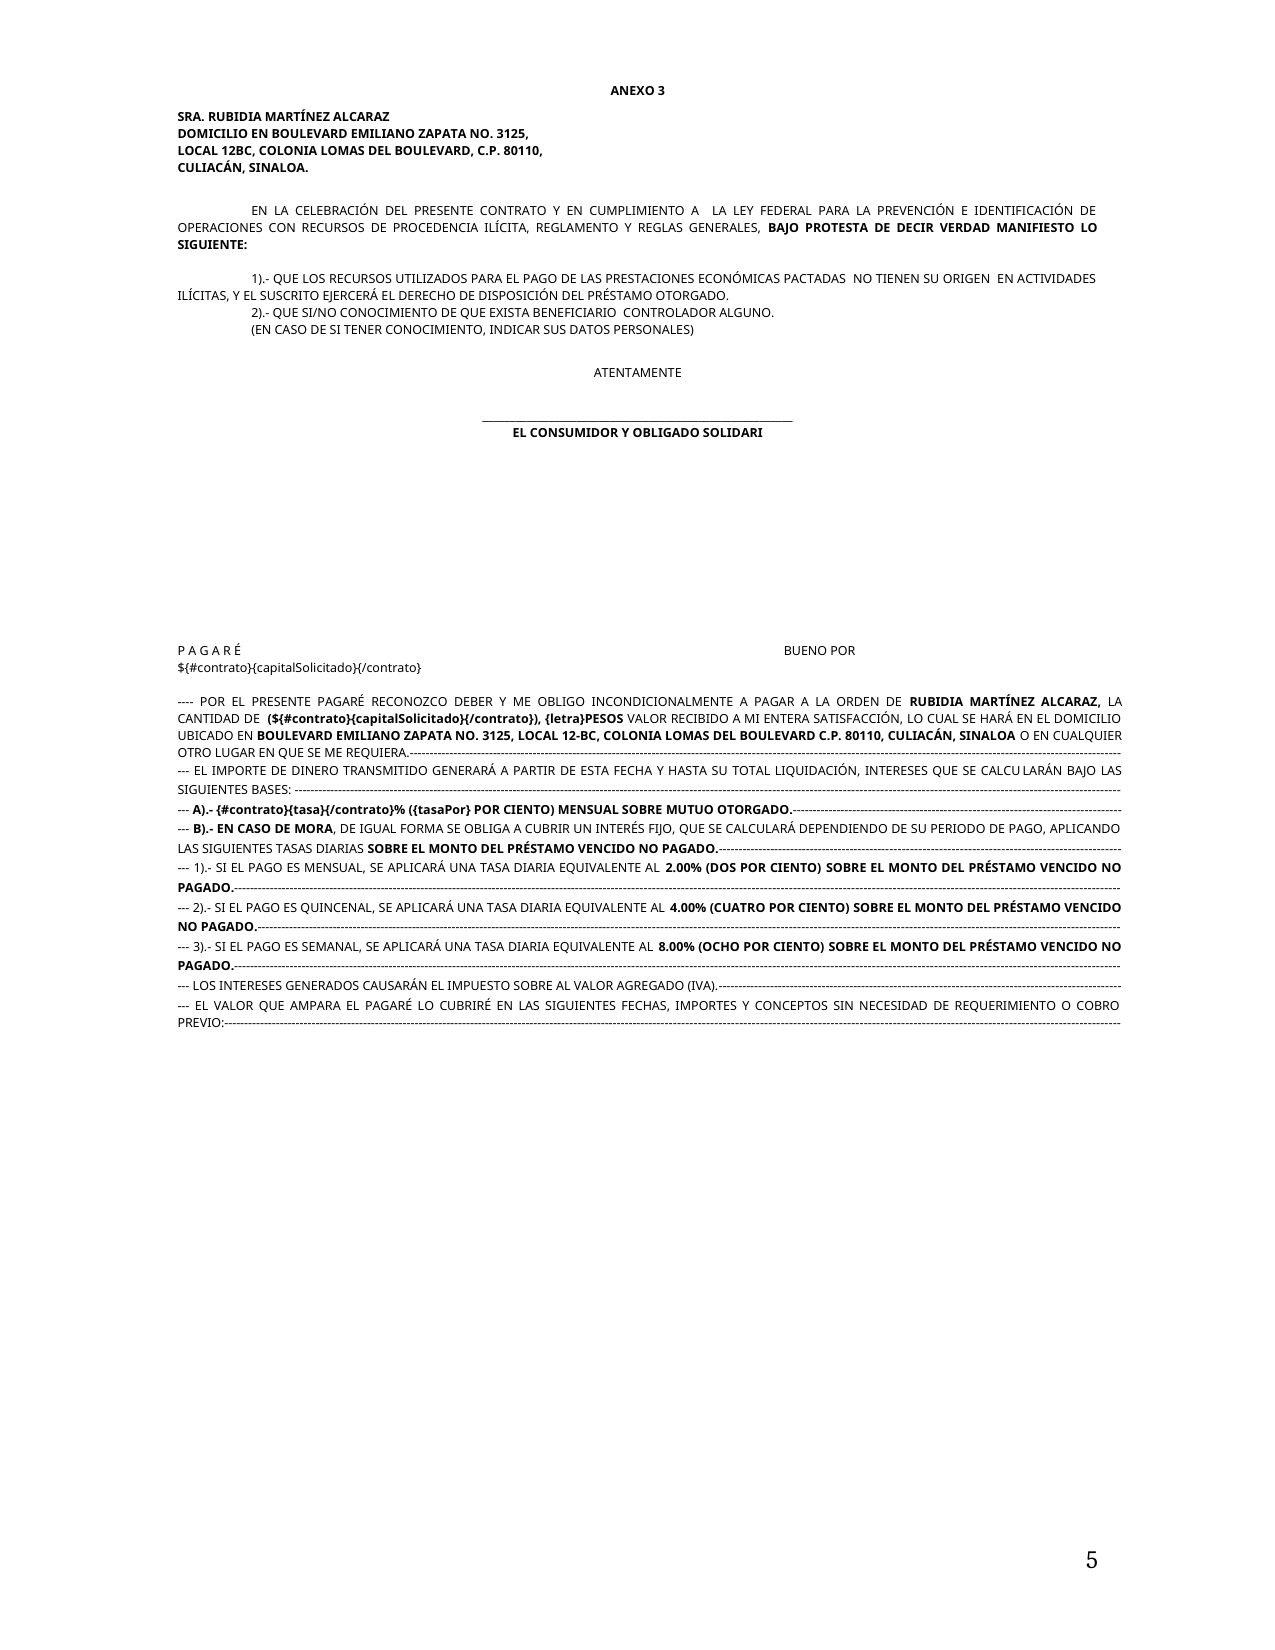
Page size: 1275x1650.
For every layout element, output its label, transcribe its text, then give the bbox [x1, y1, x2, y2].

text DOMICILIO EN BOULEVARD EMILIANO ZAPATA NO. 3125, [177, 125, 1098, 142]
text --- A).- {#contrato}{tasa}{/contrato}% ({tasaPor} POR CIENTO) MENSUAL SOBRE MUTUO OTORGADO. [177, 801, 1122, 818]
text ANEXO 3 [177, 82, 1098, 99]
text --- 3).- SI EL PAGO ES SEMANAL, SE APLICARÁ UNA TASA DIARIA EQUIVALENTE AL 8.00% (OCHO POR CIENTO) SOBRE EL MONTO DEL PRÉSTAMO VENCIDO NO PAGADO. [177, 938, 1122, 974]
text (EN CASO DE SI TENER CONOCIMIENTO, INDICAR SUS DATOS PERSONALES) [177, 321, 1098, 338]
text 1).- QUE LOS RECURSOS UTILIZADOS PARA EL PAGO DE LAS PRESTACIONES ECONÓMICAS PACTADAS NO TIENEN SU ORIGEN EN ACTIVIDADES ILÍCITAS, Y EL SUSCRITO EJERCERÁ EL DERECHO DE DISPOSICIÓN DEL PRÉSTAMO OTORGADO. [177, 270, 1098, 304]
text LOCAL 12BC, COLONIA LOMAS DEL BOULEVARD, C.P. 80110, [177, 142, 1098, 159]
text EN LA CELEBRACIÓN DEL PRESENTE CONTRATO Y EN CUMPLIMIENTO A LA LEY FEDERAL PARA LA PREVENCIÓN E IDENTIFICACIÓN DE OPERACIONES CON RECURSOS DE PROCEDENCIA ILÍCITA, REGLAMENTO Y REGLAS GENERALES, BAJO PROTESTA DE DECIR VERDAD MANIFIESTO LO SIGUIENTE: [177, 202, 1098, 253]
text CULIACÁN, SINALOA. [177, 159, 1098, 176]
text 2).- QUE SI/NO CONOCIMIENTO DE QUE EXISTA BENEFICIARIO CONTROLADOR ALGUNO. [177, 304, 1098, 321]
text --- EL VALOR QUE AMPARA EL PAGARÉ LO CUBRIRÉ EN LAS SIGUIENTES FECHAS, IMPORTES Y CONCEPTOS SIN NECESIDAD DE REQUERIMIENTO O COBRO PREVIO: [177, 997, 1122, 1031]
text --- LOS INTERESES GENERADOS CAUSARÁN EL IMPUESTO SOBRE AL VALOR AGREGADO (IVA). [177, 977, 1122, 994]
text ---- POR EL PRESENTE PAGARÉ RECONOZCO DEBER Y ME OBLIGO INCONDICIONALMENTE A PAGAR A LA ORDEN DE RUBIDIA MARTÍNEZ ALCARAZ, LA CANTIDAD DE (${#contrato}{capitalSolicitado}{/contrato}), {letra}PESOS VALOR RECIBIDO A MI ENTERA SATISFACCIÓN, LO CUAL SE HARÁ EN EL DOMICILIO UBICADO EN BOULEVARD EMILIANO ZAPATA NO. 3125, LOCAL 12-BC, COLONIA LOMAS DEL BOULEVARD C.P. 80110, CULIACÁN, SINALOA O EN CUALQUIER OTRO LUGAR EN QUE SE ME REQUIERA. [177, 693, 1122, 762]
text --- 2).- SI EL PAGO ES QUINCENAL, SE APLICARÁ UNA TASA DIARIA EQUIVALENTE AL 4.00% (CUATRO POR CIENTO) SOBRE EL MONTO DEL PRÉSTAMO VENCIDO NO PAGADO. [177, 899, 1122, 935]
text ATENTAMENTE [177, 364, 1098, 381]
text --- B).- EN CASO DE MORA, DE IGUAL FORMA SE OBLIGA A CUBRIR UN INTERÉS FIJO, QUE SE CALCULARÁ DEPENDIENDO DE SU PERIODO DE PAGO, APLICANDO LAS SIGUIENTES TASAS DIARIAS SOBRE EL MONTO DEL PRÉSTAMO VENCIDO NO PAGADO. [177, 820, 1122, 857]
text ________________________________________________________ [177, 407, 1098, 424]
text SRA. RUBIDIA MARTÍNEZ ALCARAZ [177, 108, 1098, 125]
text --- EL IMPORTE DE DINERO TRANSMITIDO GENERARÁ A PARTIR DE ESTA FECHA Y HASTA SU TOTAL LIQUIDACIÓN, INTERESES QUE SE CALCULARÁN BAJO LAS SIGUIENTES BASES: [177, 762, 1122, 798]
text --- 1).- SI EL PAGO ES MENSUAL, SE APLICARÁ UNA TASA DIARIA EQUIVALENTE AL 2.00% (DOS POR CIENTO) SOBRE EL MONTO DEL PRÉSTAMO VENCIDO NO PAGADO. [177, 859, 1122, 896]
text EL CONSUMIDOR Y OBLIGADO SOLIDARI [177, 424, 1098, 441]
